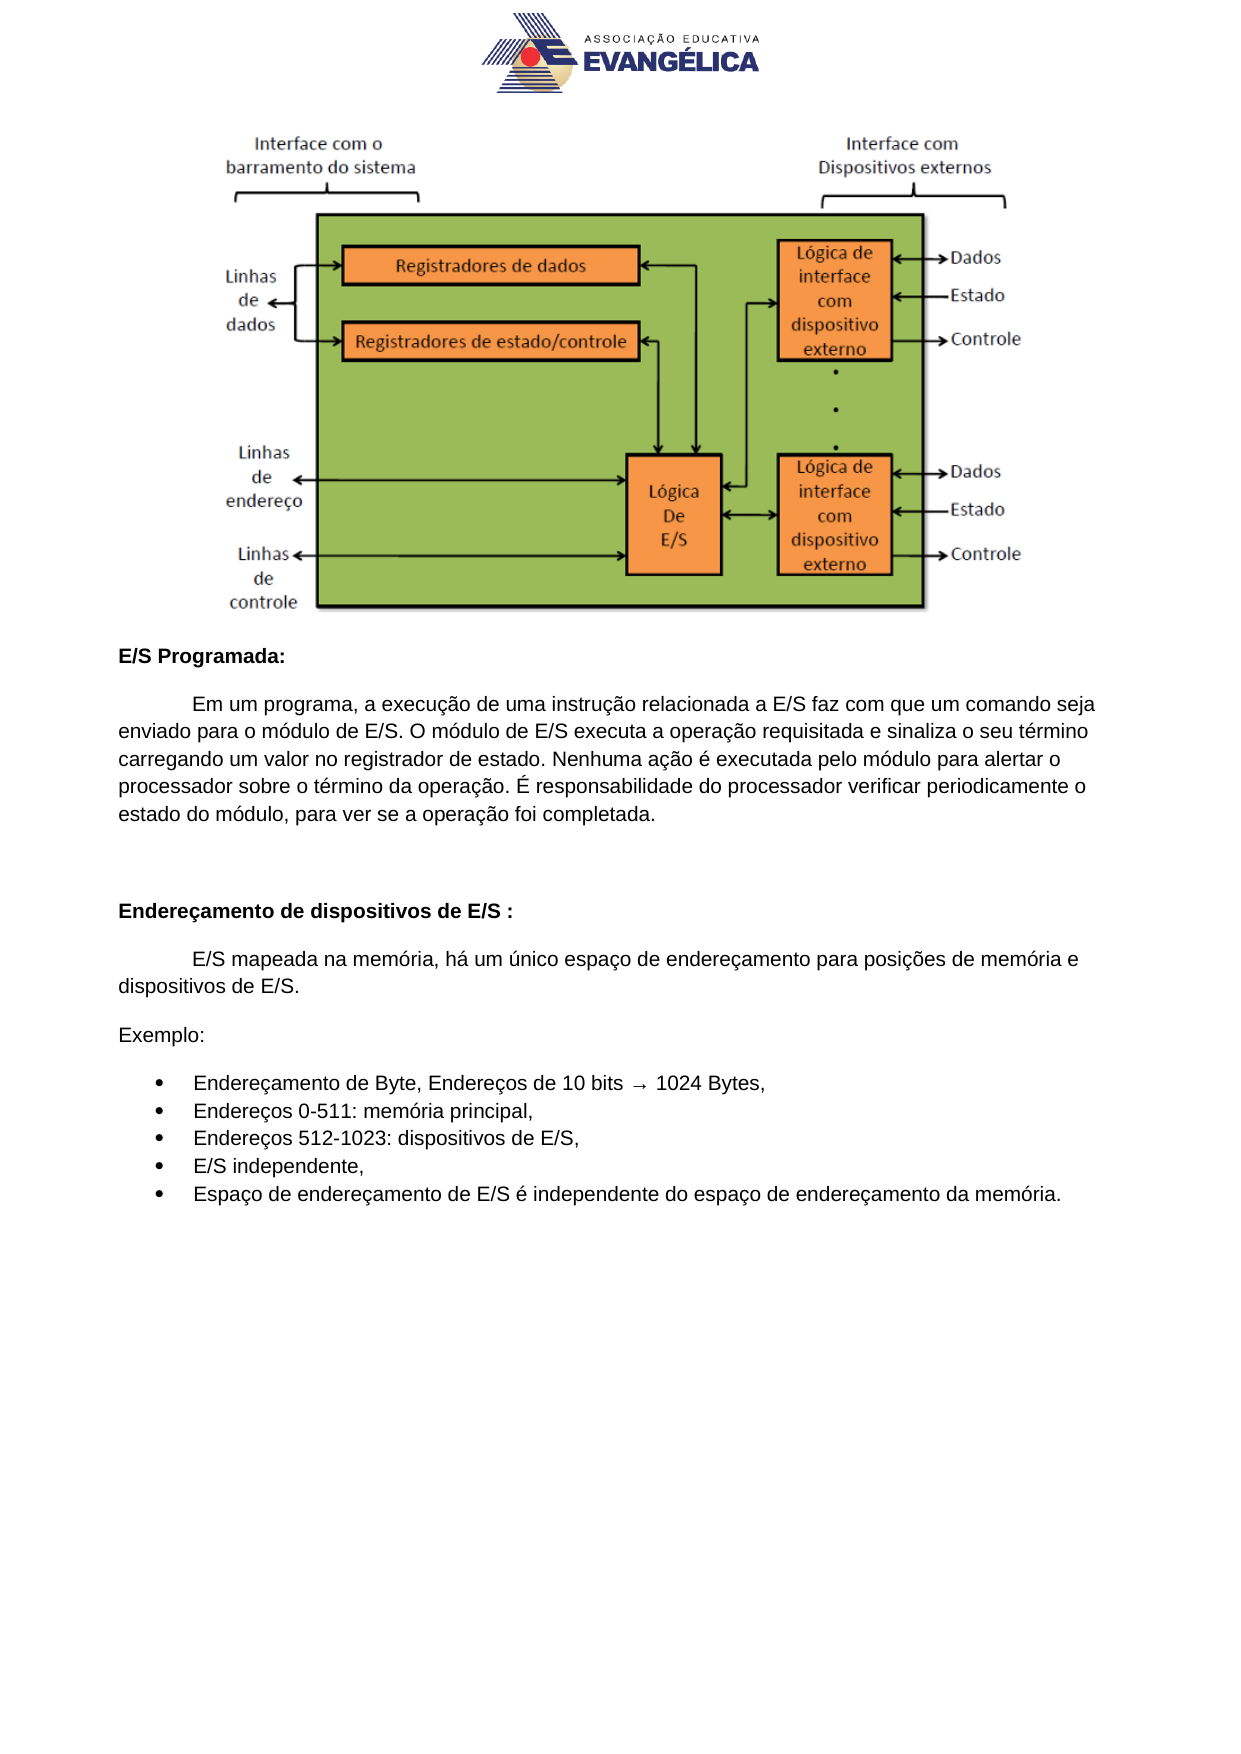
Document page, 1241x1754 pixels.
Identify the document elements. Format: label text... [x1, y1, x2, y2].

list Endereços 0-511: memória principal, [156, 1098, 1122, 1123]
text E/S mapeada na memória, há um único espaço de endereçamento para posições de memória e dispositivos de E/S. [118, 947, 1122, 998]
list Endereçamento de Byte, Endereços de 10 bits → 1024 Bytes, [156, 1071, 1122, 1095]
list E/S independente, [156, 1154, 1122, 1178]
picture [481, 13, 759, 93]
text Em um programa, a execução de uma instrução relacionada a E/S faz com que um comando seja enviado para o módulo de E/S. O módulo de E/S executa a operação requisitada e sinaliza o seu término carregando um valor no registrador de estado. Nenhuma ação é executada pelo módulo para alertar o processador sobre o término da operação. É responsabilidade do processador verificar periodicamente o estado do módulo, para ver se a operação foi completada. [118, 692, 1122, 826]
text Exemplo: [118, 1023, 1122, 1047]
picture [198, 118, 1042, 619]
list Endereços 512-1023: dispositivos de E/S, [156, 1126, 1122, 1150]
text E/S Programada: [118, 643, 1122, 667]
list Espaço de endereçamento de E/S é independente do espaço de endereçamento da memória. [156, 1181, 1122, 1205]
text Endereçamento de dispositivos de E/S : [118, 898, 1122, 922]
